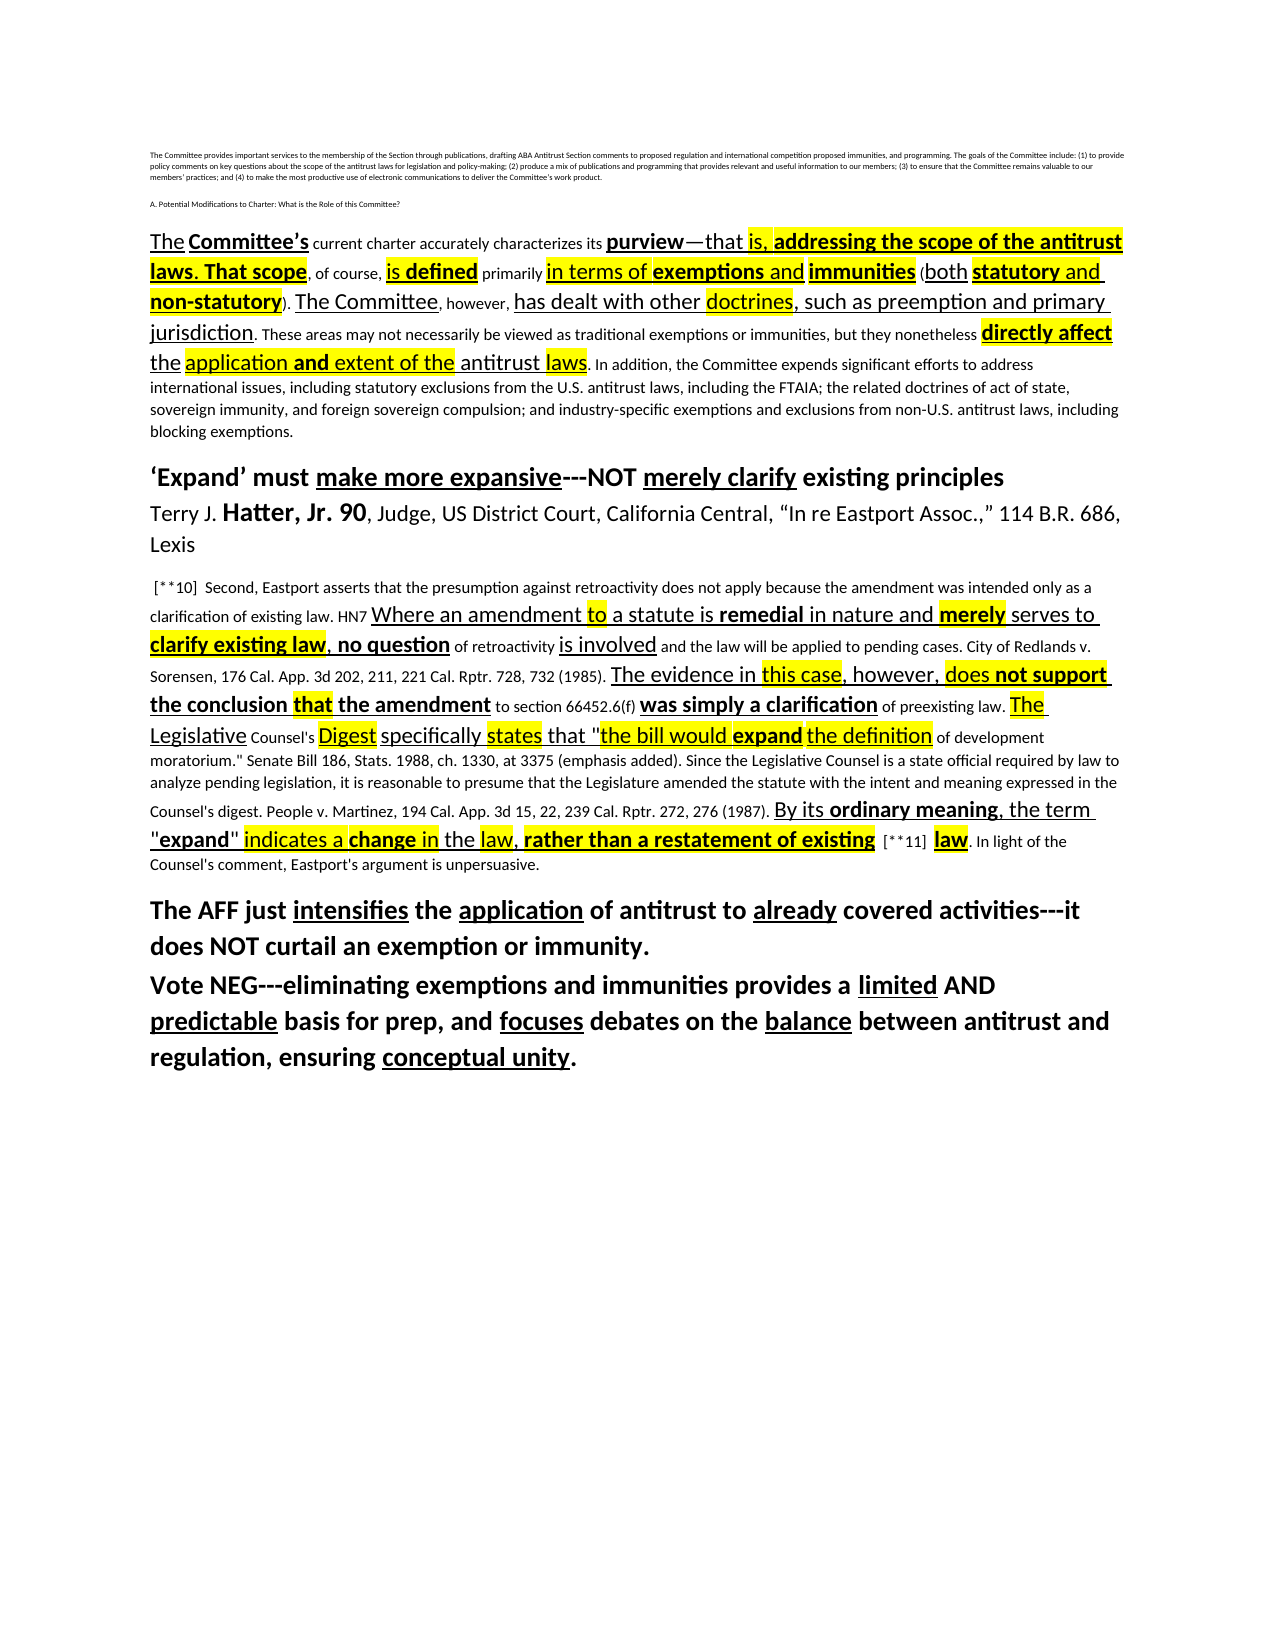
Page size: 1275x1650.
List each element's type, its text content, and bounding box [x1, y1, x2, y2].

text Terry J. Hatter, Jr. 90, Judge, US District Court, California Central, “In re Eastport Assoc.,” 114 B.R. 686, Lexis [150, 495, 1125, 559]
text The Committee’s current charter accurately characterizes its purview—that is, addressing the scope of the antitrust laws. That scope, of course, is defined primarily in terms of exemptions and immunities (both statutory and non-statutory). The Committee, however, has dealt with other doctrines, such as preemption and primary jurisdiction. These areas may not necessarily be viewed as traditional exemptions or immunities, but they nonetheless directly affect the application and extent of the antitrust laws. In addition, the Committee expends significant efforts to address international issues, including statutory exclusions from the U.S. antitrust laws, including the FTAIA; the related doctrines of act of state, sovereign immunity, and foreign sovereign compulsion; and industry-specific exemptions and exclusions from non-U.S. antitrust laws, including blocking exemptions. [150, 227, 1125, 442]
subtitle ‘Expand’ must make more expansive---NOT merely clarify existing principles [150, 460, 1125, 493]
text [**10] Second, Eastport asserts that the presumption against retroactivity does not apply because the amendment was intended only as a clarification of existing law. HN7 Where an amendment to a statute is remedial in nature and merely serves to clarify existing law, no question of retroactivity is involved and the law will be applied to pending cases. City of Redlands v. Sorensen, 176 Cal. App. 3d 202, 211, 221 Cal. Rptr. 728, 732 (1985). The evidence in this case, however, does not support the conclusion that the amendment to section 66452.6(f) was simply a clarification of preexisting law. The Legislative Counsel's Digest specifically states that "the bill would expand the definition of development moratorium." Senate Bill 186, Stats. 1988, ch. 1330, at 3375 (emphasis added). Since the Legislative Counsel is a state official required by law to analyze pending legislation, it is reasonable to presume that the Legislature amended the statute with the intent and meaning expressed in the Counsel's digest. People v. Martinez, 194 Cal. App. 3d 15, 22, 239 Cal. Rptr. 272, 276 (1987). By its ordinary meaning, the term "expand" indicates a change in the law, rather than a restatement of existing [**11] law. In light of the Counsel's comment, Eastport's argument is unpersuasive. [150, 577, 1125, 875]
subtitle The AFF just intensifies the application of antitrust to already covered activities---it does NOT curtail an exemption or immunity. [150, 893, 1125, 962]
subtitle Vote NEG---eliminating exemptions and immunities provides a limited AND predictable basis for prep, and focuses debates on the balance between antitrust and regulation, ensuring conceptual unity. [150, 968, 1125, 1073]
